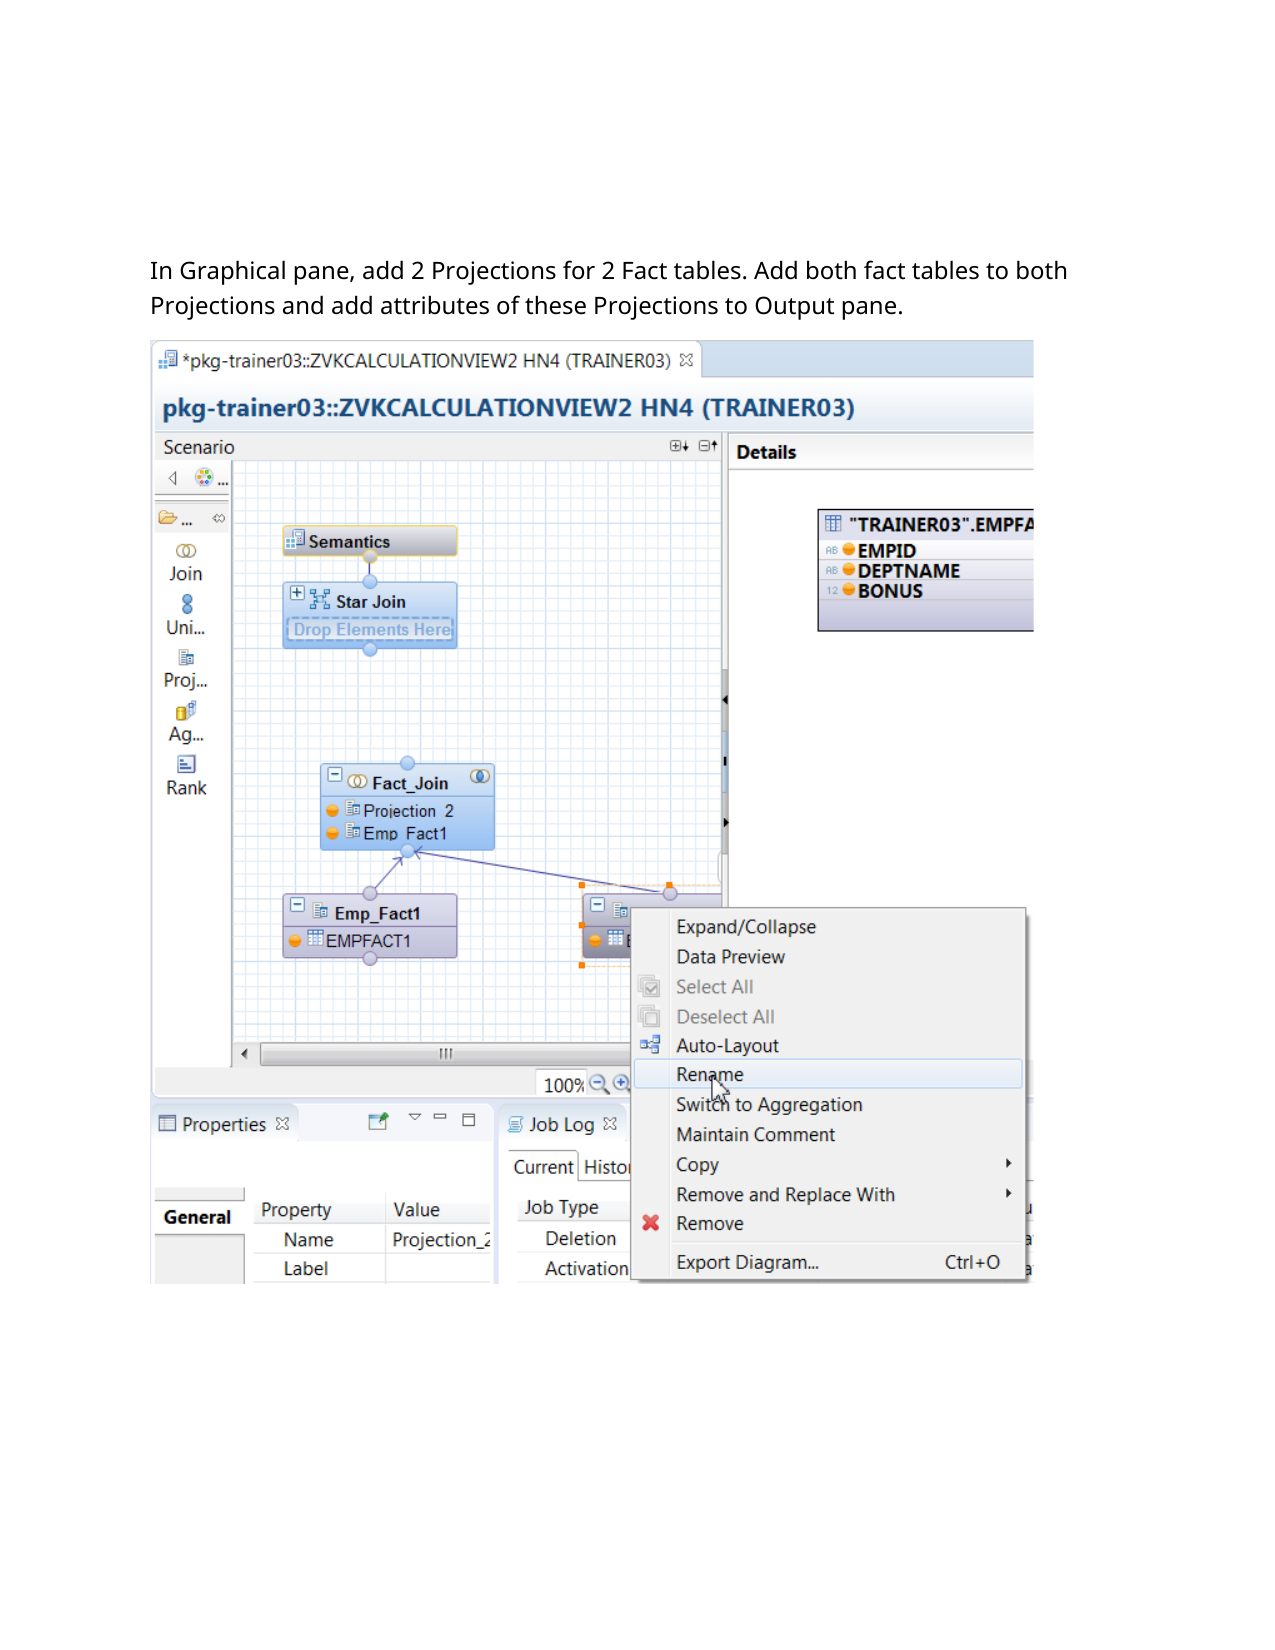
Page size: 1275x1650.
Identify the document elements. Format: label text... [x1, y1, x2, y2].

text In Graphical pane, add 2 Projections for 2 Fact tables. Add both fact tables to both Projections and add attributes of these Projections to Output pane. [150, 254, 1125, 322]
picture [150, 340, 1034, 1284]
